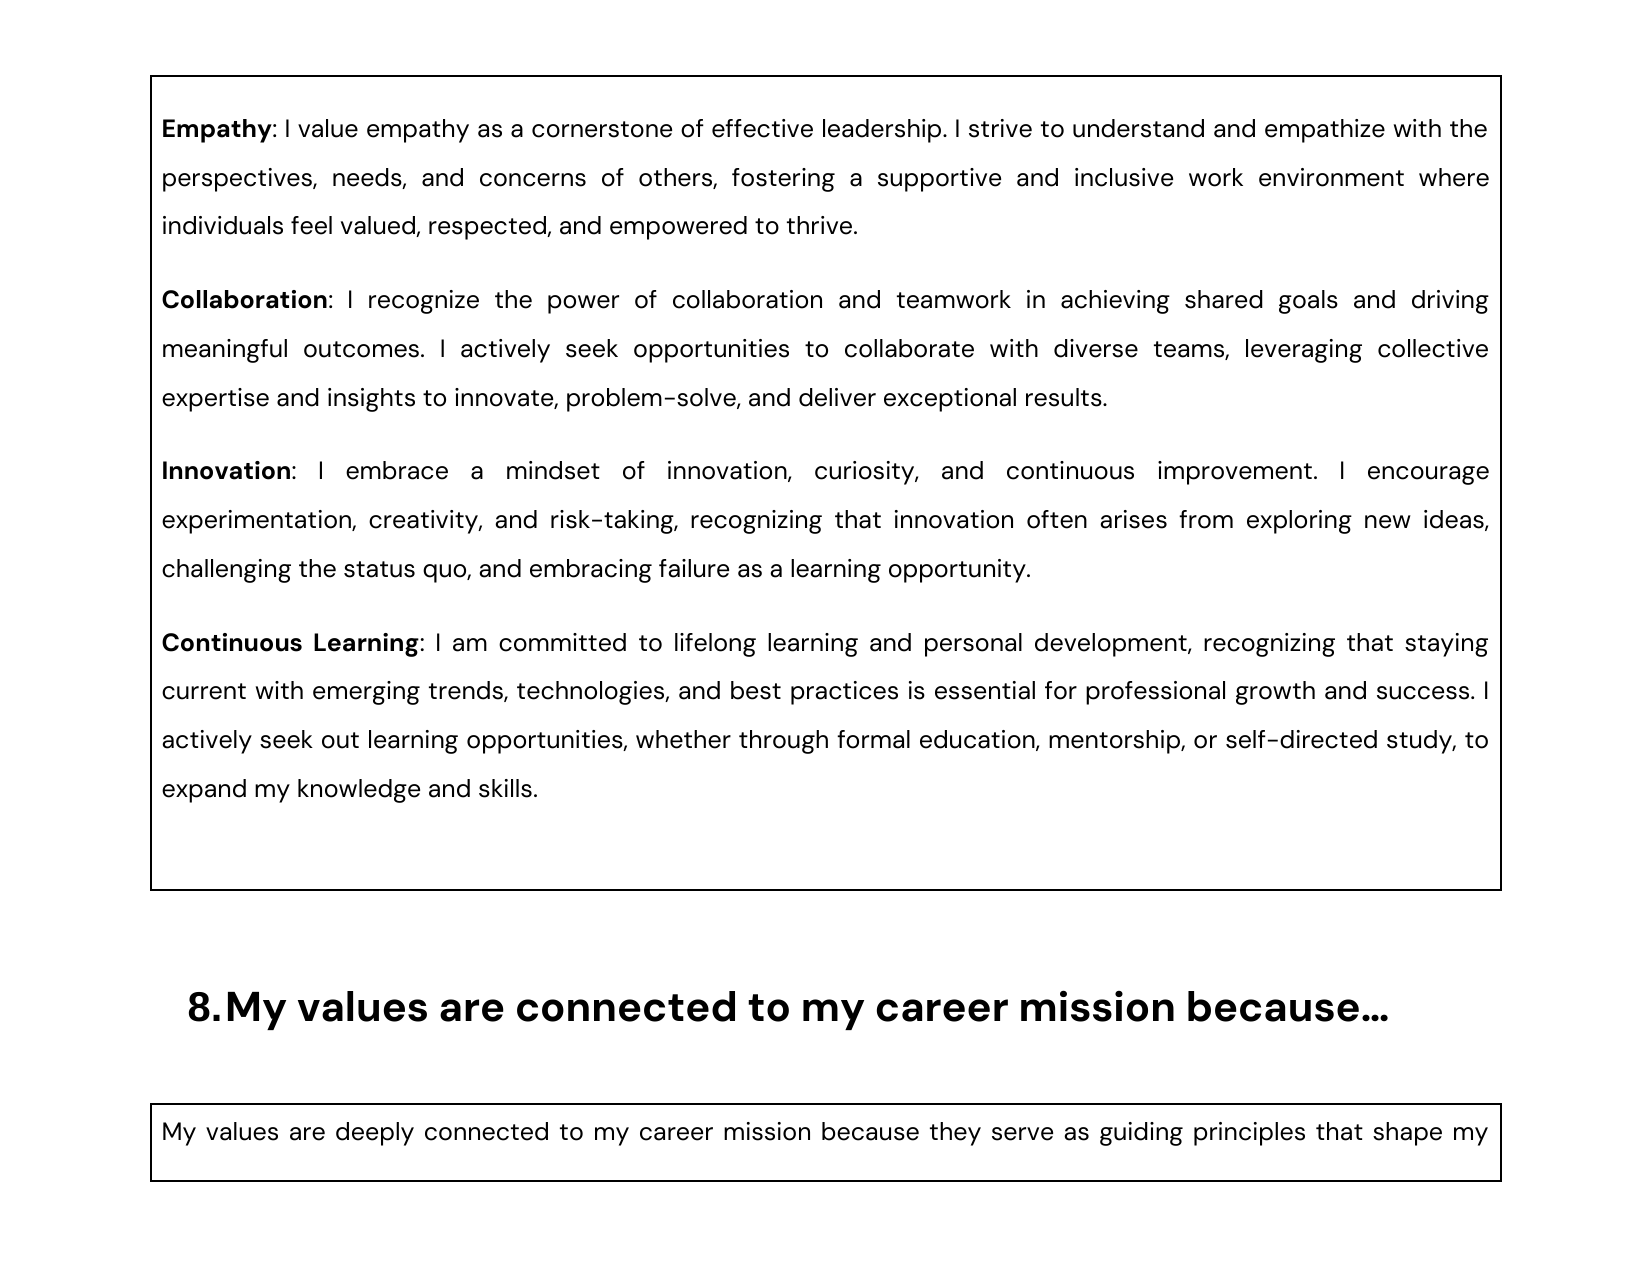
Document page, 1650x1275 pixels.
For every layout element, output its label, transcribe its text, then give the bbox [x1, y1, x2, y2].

subtitle My values are connected to my career mission because… [187, 980, 1500, 1035]
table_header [152, 77, 1500, 889]
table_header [152, 1105, 1500, 1179]
